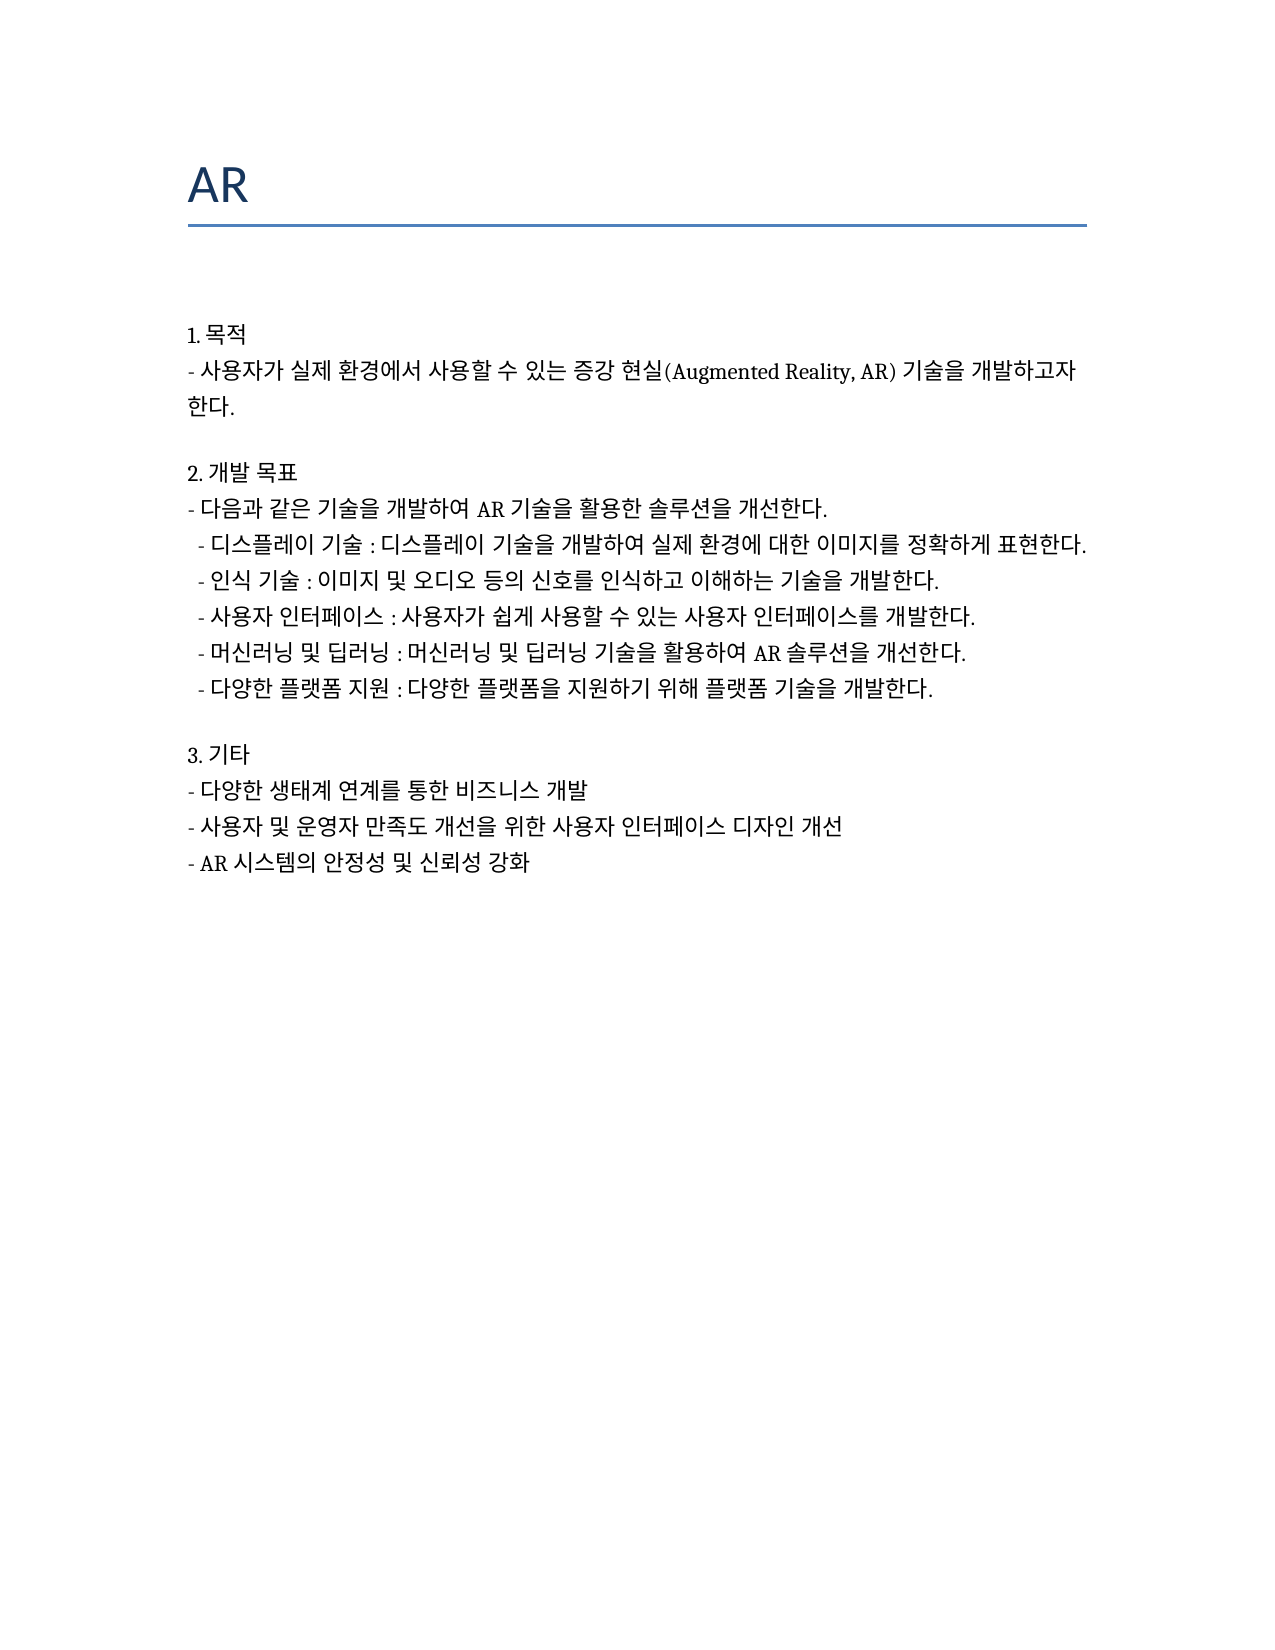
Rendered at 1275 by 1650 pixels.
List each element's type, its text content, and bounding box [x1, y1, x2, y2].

title AR [187, 150, 1087, 227]
text 1. 목적 - 사용자가 실제 환경에서 사용할 수 있는 증강 현실(Augmented Reality, AR) 기술을 개발하고자 한다. 2. 개발 목표 - 다음과 같은 기술을 개발하여 AR 기술을 활용한 솔루션을 개선한다. - 디스플레이 기술 : 디스플레이 기술을 개발하여 실제 환경에 대한 이미지를 정확하게 표현한다. - 인식 기술 : 이미지 및 오디오 등의 신호를 인식하고 이해하는 기술을 개발한다. - 사용자 인터페이스 : 사용자가 쉽게 사용할 수 있는 사용자 인터페이스를 개발한다. - 머신러닝 및 딥러닝 : 머신러닝 및 딥러닝 기술을 활용하여 AR 솔루션을 개선한다. - 다양한 플랫폼 지원 : 다양한 플랫폼을 지원하기 위해 플랫폼 기술을 개발한다. 3. 기타 - 다양한 생태계 연계를 통한 비즈니스 개발 - 사용자 및 운영자 만족도 개선을 위한 사용자 인터페이스 디자인 개선 - AR 시스템의 안정성 및 신뢰성 강화 [187, 258, 1087, 878]
